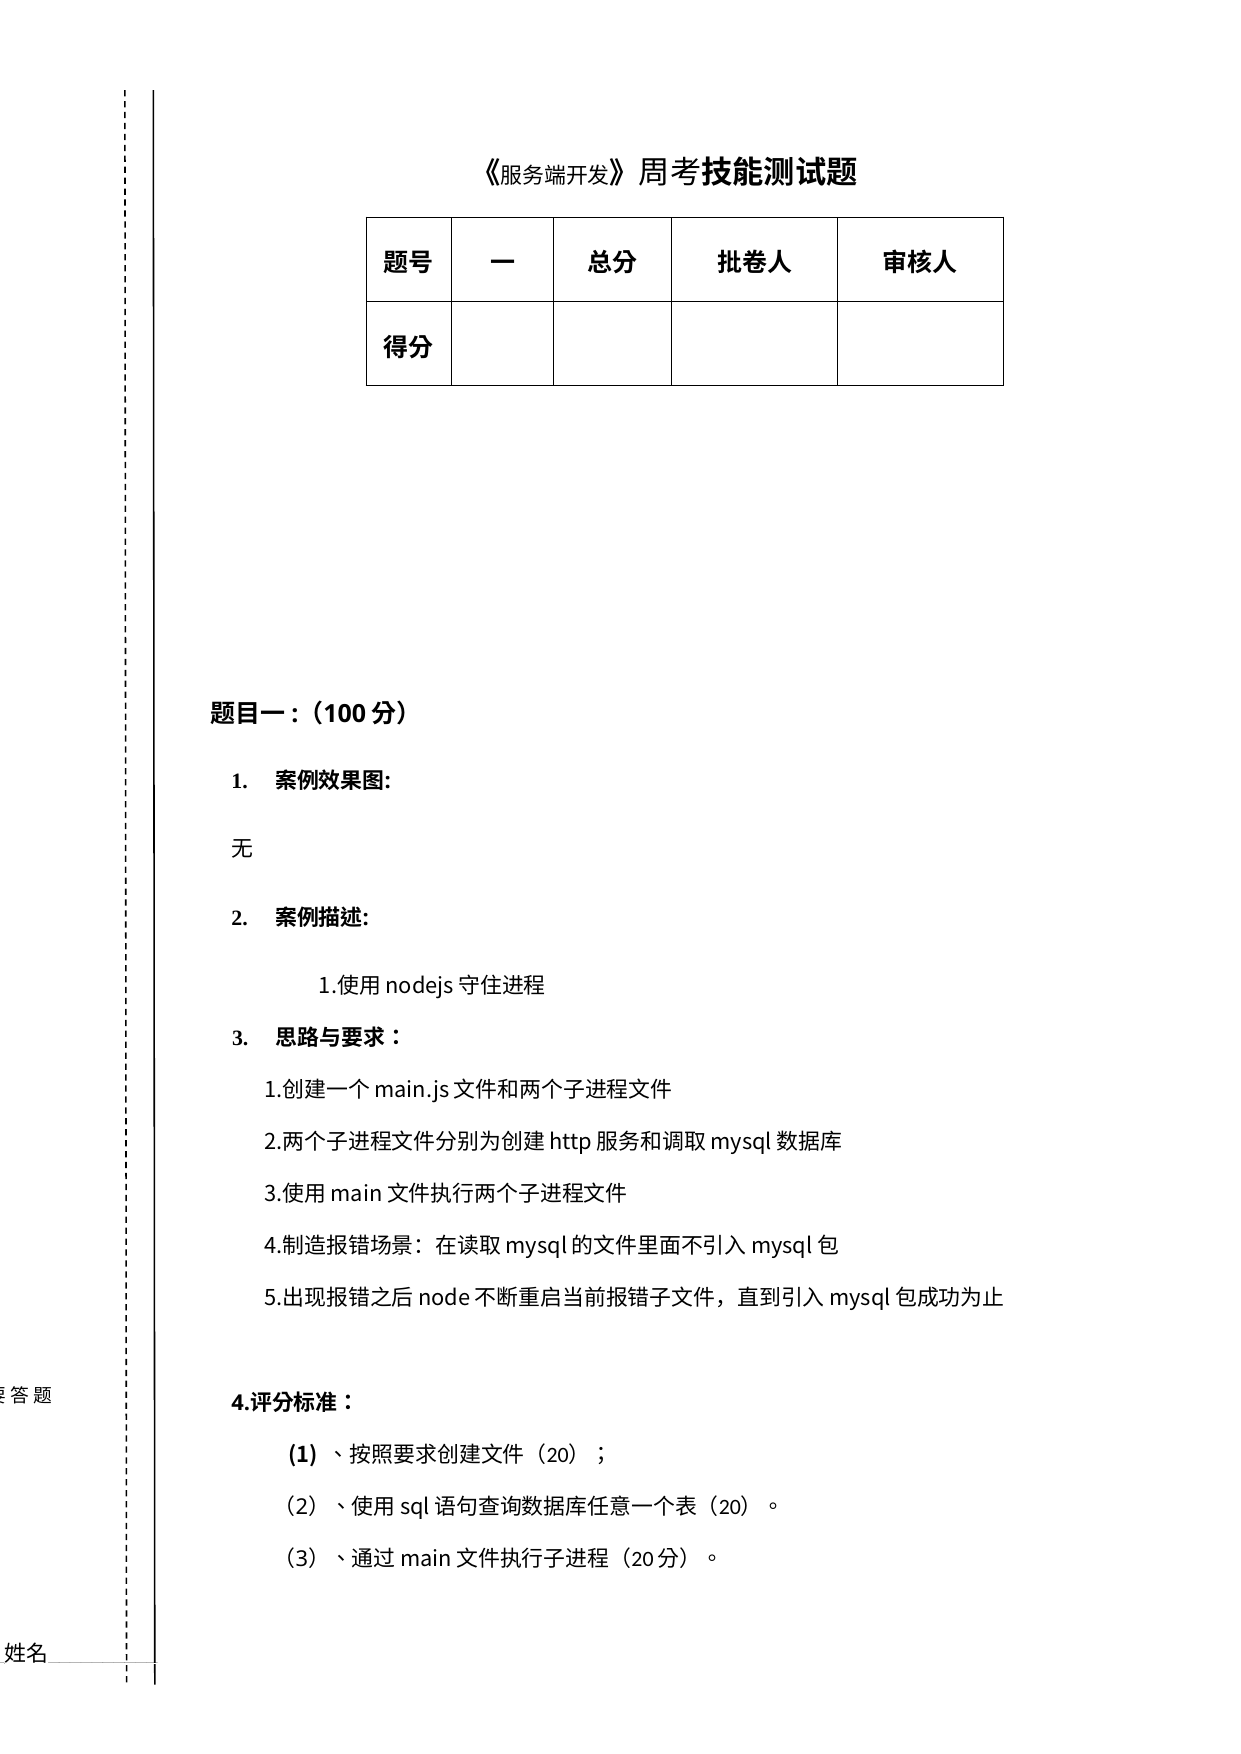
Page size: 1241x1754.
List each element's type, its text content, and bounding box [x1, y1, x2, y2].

list 案例描述: [231, 883, 1053, 935]
text 题目一 :（100分） [187, 689, 1053, 730]
text 《服务端开发》周考技能测试题 [276, 150, 1053, 192]
list 使用main文件执行两个子进程文件 [264, 1160, 1053, 1212]
text 4.评分标准： [187, 1368, 1053, 1420]
list 思路与要求： [232, 1004, 1053, 1056]
list 制造报错场景：在读取mysql的文件里面不引入mysql包 [264, 1212, 1053, 1264]
list 创建一个main.js文件和两个子进程文件 [264, 1056, 1053, 1108]
table_header 题号 [367, 218, 451, 301]
text （2）、使用sql语句查询数据库任意一个表（20）。 [273, 1472, 1053, 1524]
table_cell 得分 [367, 302, 451, 385]
text (1) 、按照要求创建文件（20）； [273, 1420, 1053, 1472]
table_header 一 [452, 218, 553, 301]
list 使用nodejs守住进程 [275, 952, 1053, 1004]
text 无 [187, 815, 1053, 867]
table_header 审核人 [838, 218, 1003, 301]
list 出现报错之后node不断重启当前报错子文件，直到引入mysql包成功为止 [264, 1264, 1053, 1316]
table_header 总分 [554, 218, 671, 301]
list 案例效果图: [231, 747, 1053, 799]
list 两个子进程文件分别为创建http服务和调取mysql数据库 [264, 1108, 1053, 1160]
table_cell [672, 302, 837, 385]
table_header 批卷人 [672, 218, 837, 301]
table_cell [554, 302, 671, 385]
table_cell [452, 302, 553, 385]
table_cell [838, 302, 1003, 385]
text （3）、通过main文件执行子进程（20分）。 [273, 1524, 1053, 1577]
